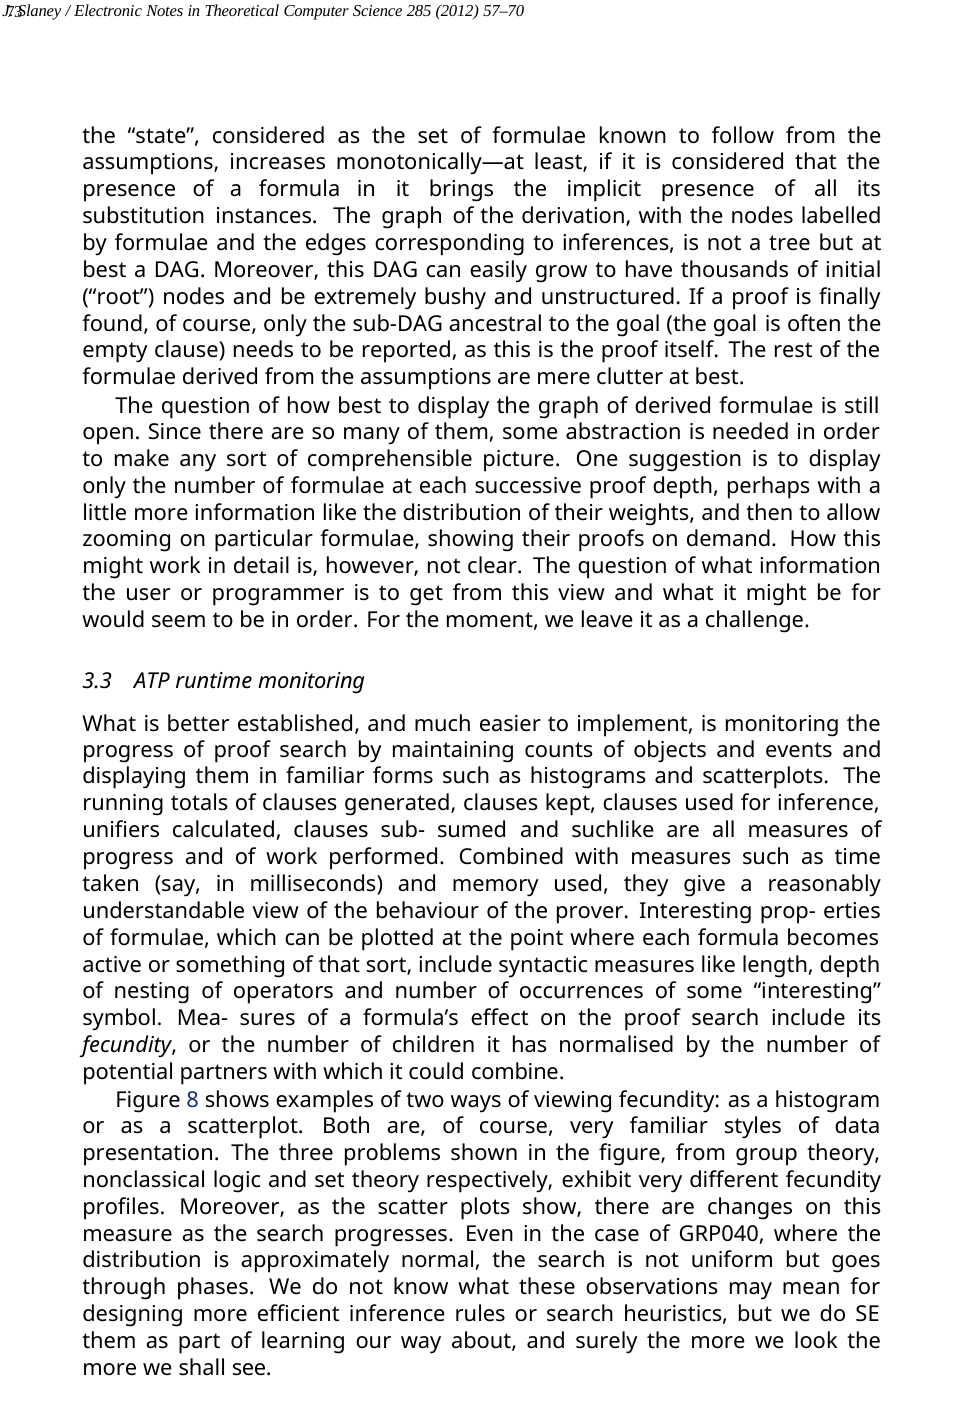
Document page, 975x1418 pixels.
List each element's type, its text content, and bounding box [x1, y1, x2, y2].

text the “state”, considered as the set of formulae known to follow from the assumptions, increases monotonically—at least, if it is considered that the presence of a formula in it brings the implicit presence of all its substitution instances. The graph of the derivation, with the nodes labelled by formulae and the edges corresponding to inferences, is not a tree but at best a DAG. Moreover, this DAG can easily grow to have thousands of initial (“root”) nodes and be extremely bushy and unstructured. If a proof is finally found, of course, only the sub-DAG ancestral to the goal (the goal is often the empty clause) needs to be reported, as this is the proof itself. The rest of the formulae derived from the assumptions are mere clutter at best. [82, 122, 881, 391]
list ATP runtime monitoring [82, 665, 904, 695]
text What is better established, and much easier to implement, is monitoring the progress of proof search by maintaining counts of objects and events and displaying them in familiar forms such as histograms and scatterplots. The running totals of clauses generated, clauses kept, clauses used for inference, unifiers calculated, clauses sub- sumed and suchlike are all measures of progress and of work performed. Combined with measures such as time taken (say, in milliseconds) and memory used, they give a reasonably understandable view of the behaviour of the prover. Interesting prop- erties of formulae, which can be plotted at the point where each formula becomes active or something of that sort, include syntactic measures like length, depth of nesting of operators and number of occurrences of some “interesting” symbol. Mea- sures of a formula’s effect on the proof search include its fecundity, or the number of children it has normalised by the number of potential partners with which it could combine. [82, 710, 881, 1086]
text Figure 8 shows examples of two ways of viewing fecundity: as a histogram or as a scatterplot. Both are, of course, very familiar styles of data presentation. The three problems shown in the figure, from group theory, nonclassical logic and set theory respectively, exhibit very different fecundity profiles. Moreover, as the scatter plots show, there are changes on this measure as the search progresses. Even in the case of GRP040, where the distribution is approximately normal, the search is not uniform but goes through phases. We do not know what these observations may mean for designing more efficient inference rules or search heuristics, but we do SE them as part of learning our way about, and surely the more we look the more we shall see. [82, 1086, 881, 1382]
text The question of how best to display the graph of derived formulae is still open. Since there are so many of them, some abstraction is needed in order to make any sort of comprehensible picture. One suggestion is to display only the number of formulae at each successive proof depth, perhaps with a little more information like the distribution of their weights, and then to allow zooming on particular formulae, showing their proofs on demand. How this might work in detail is, however, not clear. The question of what information the user or programmer is to get from this view and what it might be for would seem to be in order. For the moment, we leave it as a challenge. [82, 392, 881, 634]
